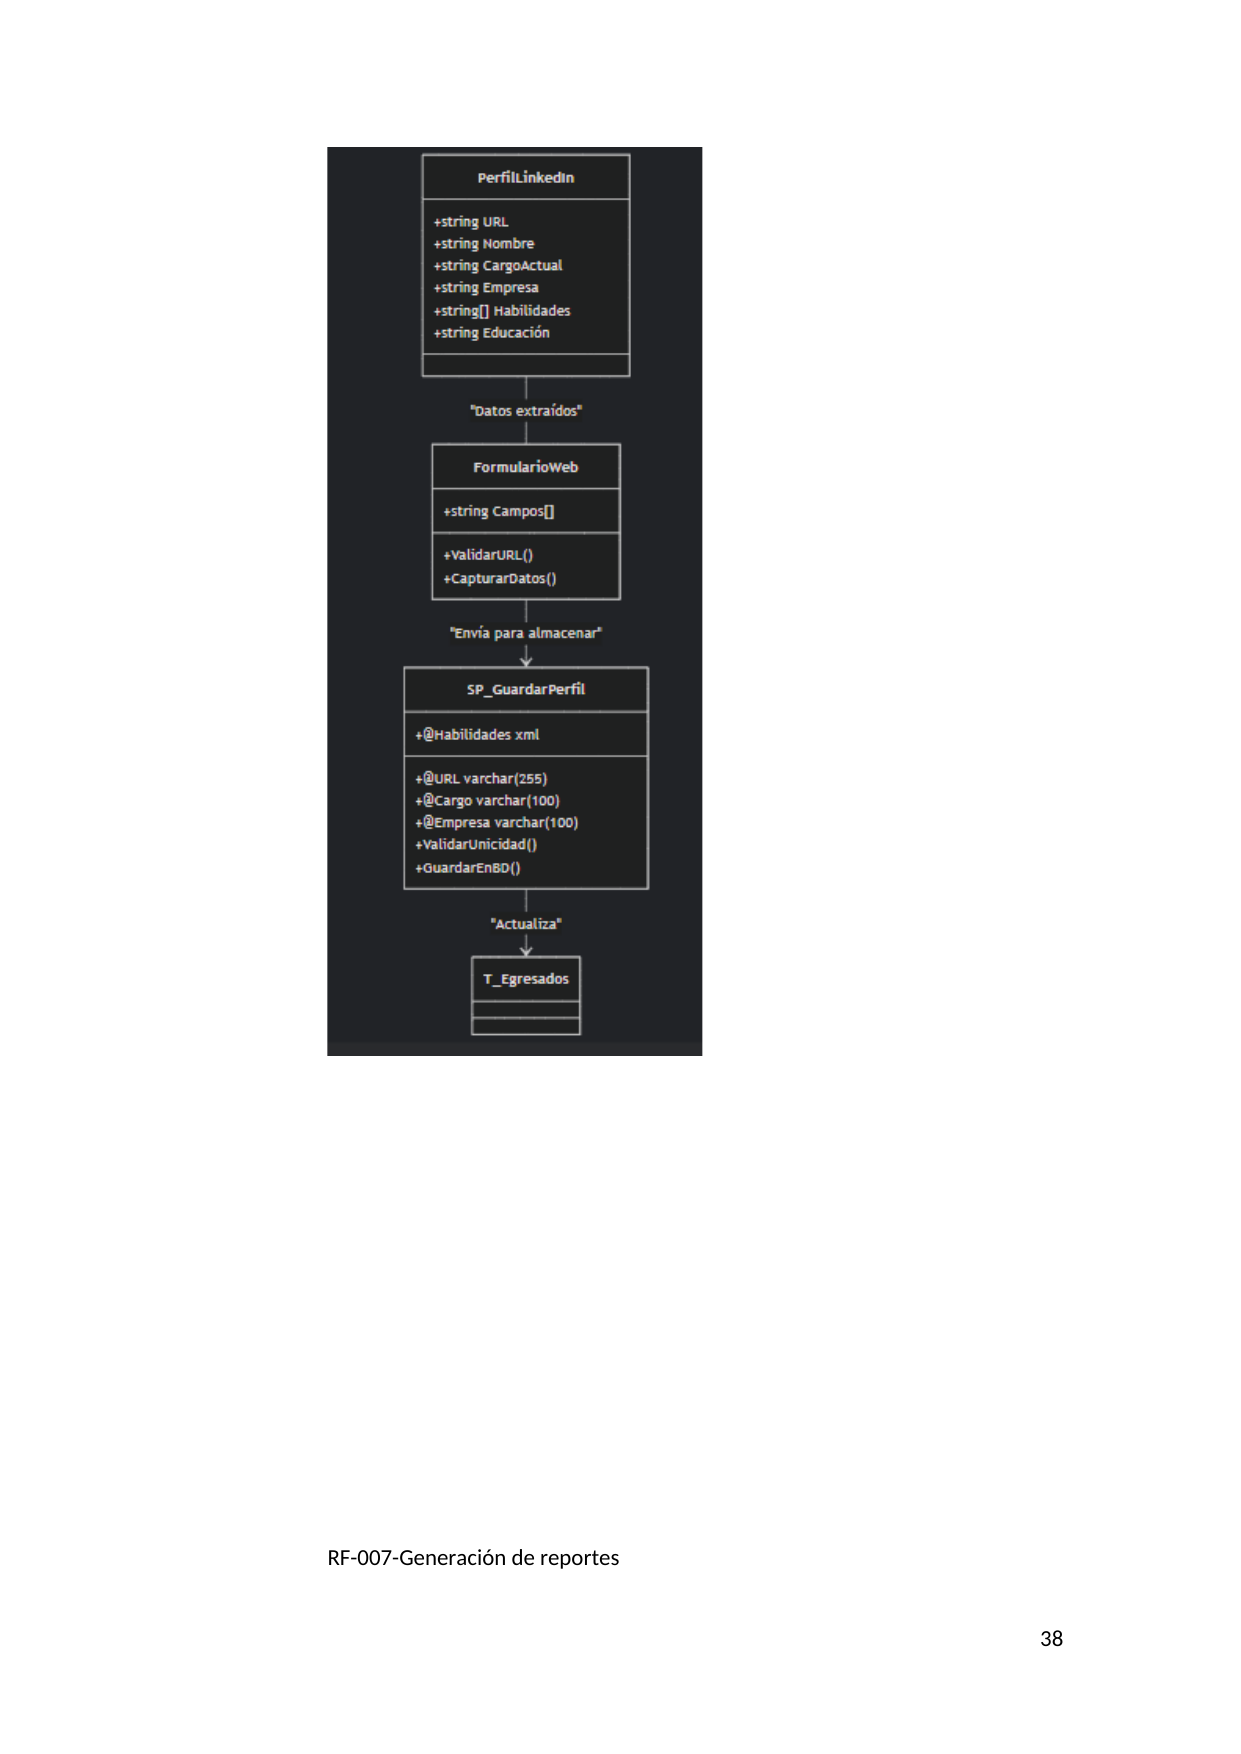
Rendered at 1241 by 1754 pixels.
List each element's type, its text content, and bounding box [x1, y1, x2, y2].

picture [327, 147, 703, 1056]
text RF-007-Generación de reportes [327, 1543, 1063, 1571]
